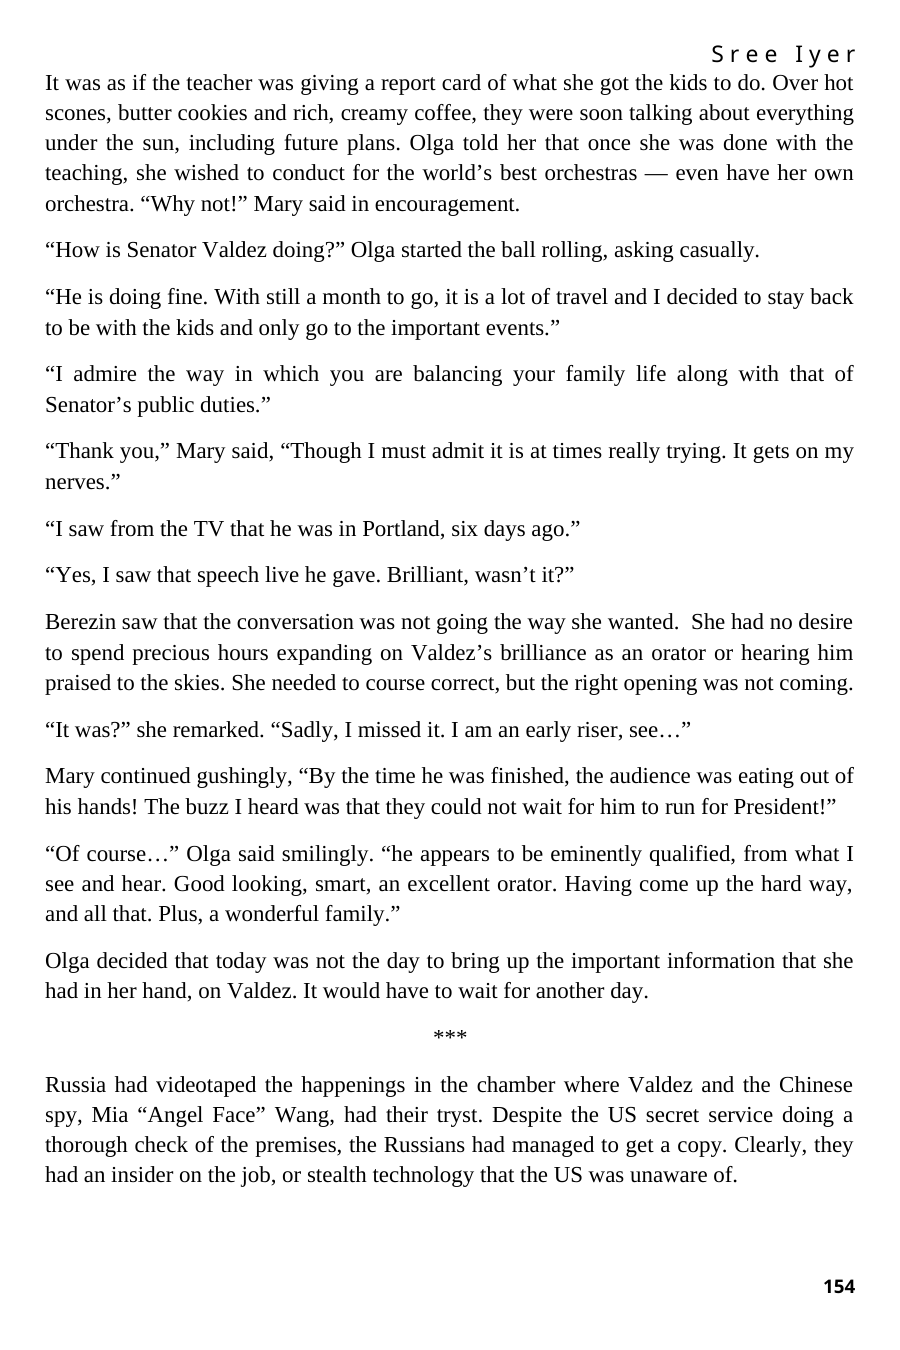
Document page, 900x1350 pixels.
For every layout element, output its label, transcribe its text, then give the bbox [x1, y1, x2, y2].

text “He is doing fine. With still a month to go, it is a lot of travel and I decided to stay back to be with the kids and only go to the important events.” [45, 283, 855, 340]
text “How is Senator Valdez doing?” Olga started the ball rolling, asking casually. [45, 236, 855, 263]
text Russia had videotaped the happenings in the chamber where Valdez and the Chinese spy, Mia “Angel Face” Wang, had their tryst. Despite the US secret service doing a thorough check of the premises, the Russians had managed to get a copy. Clearly, they had an insider on the job, or stealth technology that the US was unaware of. [45, 1071, 855, 1188]
text Olga decided that today was not the day to bring up the important information that she had in her hand, on Valdez. It would have to wait for another day. [45, 947, 855, 1003]
text “Of course…” Olga said smilingly. “he appears to be eminently qualified, from what I see and hear. Good looking, smart, an excellent orator. Having come up the hard way, and all that. Plus, a wonderful family.” [45, 839, 855, 926]
text Mary continued gushingly, “By the time he was finished, the audience was eating out of his hands! The buzz I heard was that they could not wait for him to run for President!” [45, 762, 855, 819]
text It was as if the teacher was giving a report card of what she got the kids to do. Over hot scones, butter cookies and rich, creamy coffee, they were soon talking about everything under the sun, including future plans. Olga told her that once she was done with the teaching, she wished to conduct for the world’s best orchestras — even have her own orchestra. “Why not!” Mary said in encouragement. [45, 69, 855, 216]
text “It was?” she remarked. “Sadly, I missed it. I am an early riser, see…” [45, 716, 855, 742]
text “I admire the way in which you are balancing your family life along with that of Senator’s public duties.” [45, 360, 855, 417]
text “Thank you,” Mary said, “Though I must admit it is at times really trying. It gets on my nerves.” [45, 437, 855, 494]
text “Yes, I saw that speech live he gave. Brilliant, wasn’t it?” [45, 561, 855, 588]
text “I saw from the TV that he was in Portland, six days ago.” [45, 514, 855, 541]
text *** [45, 1024, 855, 1050]
text Berezin saw that the conversation was not going the way she wanted. She had no desire to spend precious hours expanding on Valdez’s brilliance as an orator or hearing him praised to the skies. She needed to course correct, but the right opening was not coming. [45, 608, 855, 695]
